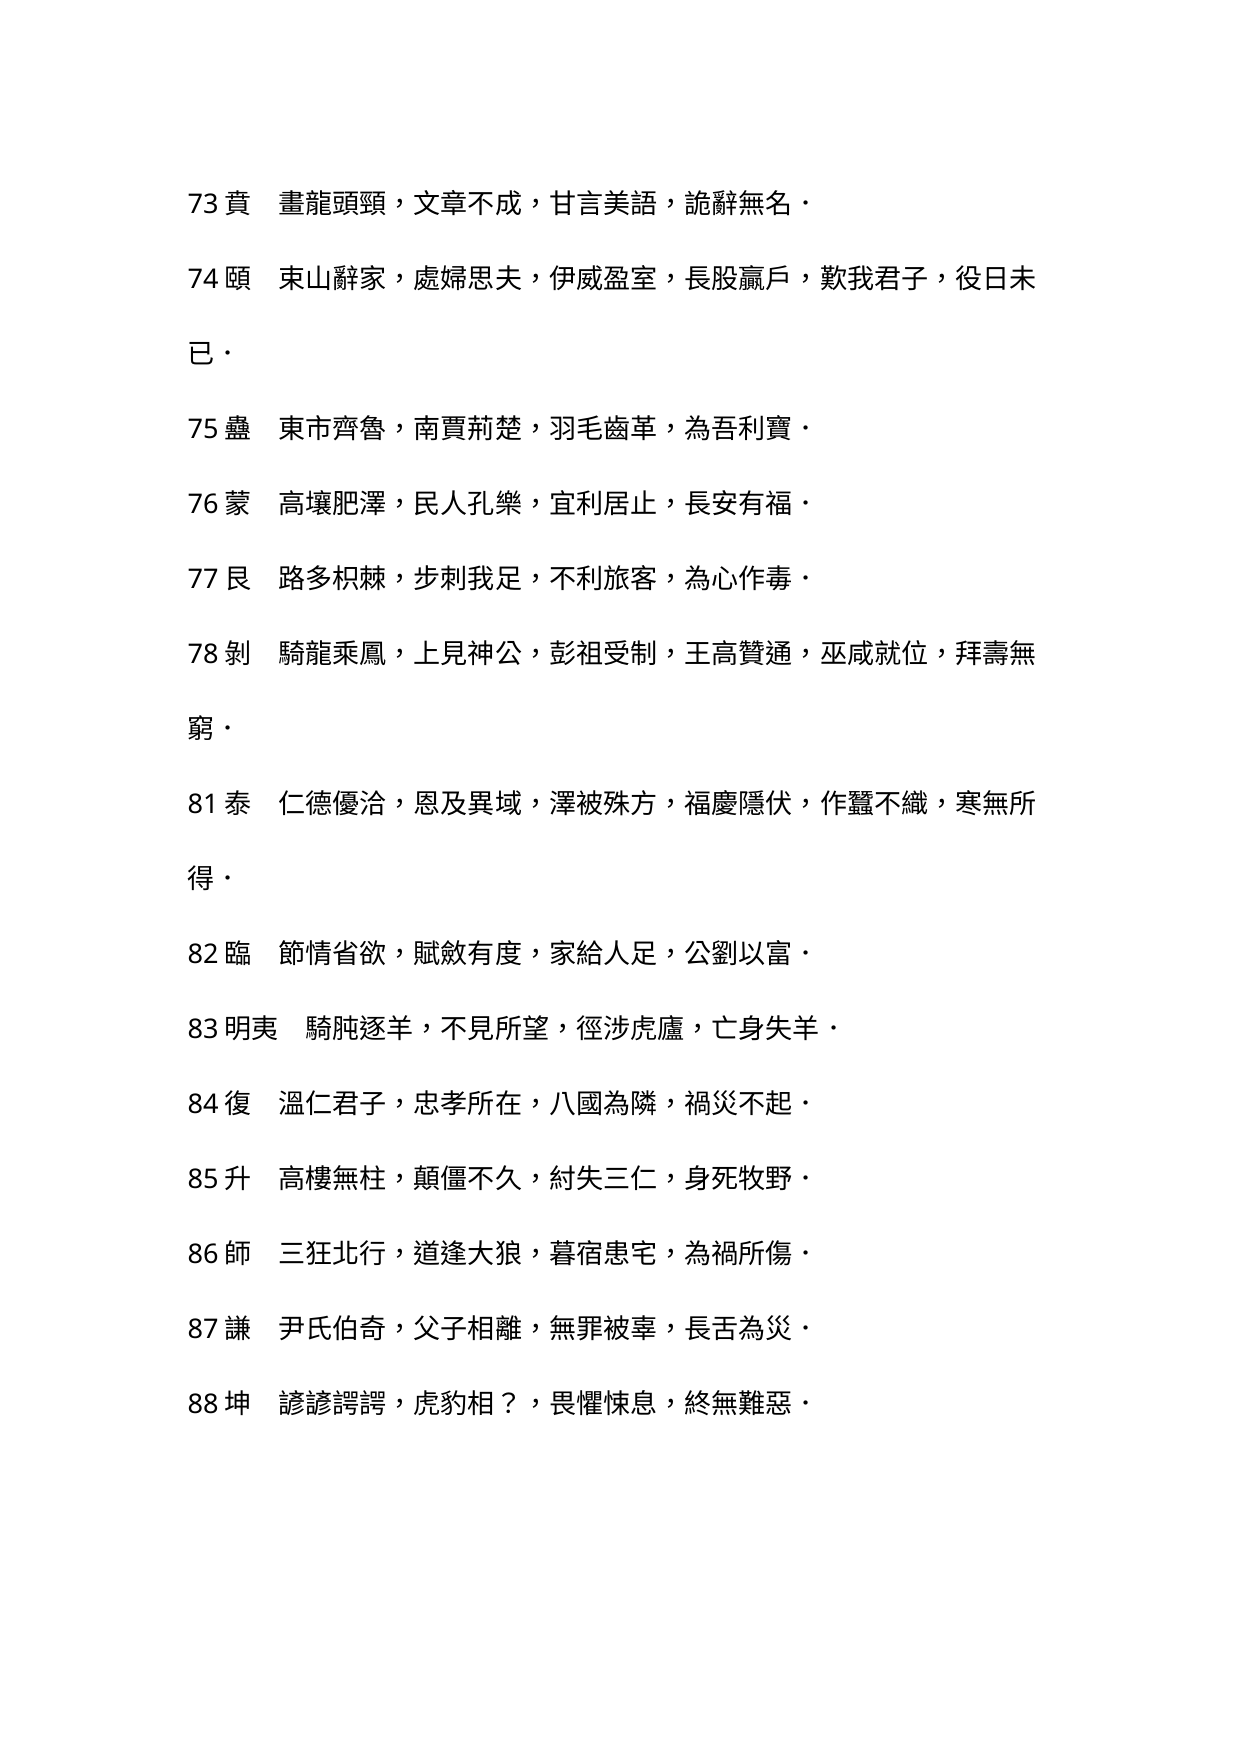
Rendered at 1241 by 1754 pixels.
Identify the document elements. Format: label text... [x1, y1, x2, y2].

text 82臨 節情省欲，賦斂有度，家給人足，公劉以富． [187, 914, 1053, 989]
text 83明夷 騎肫逐羊，不見所望，徑涉虎廬，亡身失羊． [187, 989, 1053, 1064]
text 87謙 尹氏伯奇，父子相離，無罪被辜，長舌為災． [187, 1289, 1053, 1364]
text 73賁 畫龍頭頸，文章不成，甘言美語，詭辭無名． [187, 164, 1053, 239]
text 88坤 諺諺諤諤，虎豹相？，畏懼悚息，終無難惡． [187, 1364, 1053, 1439]
text 78剝 騎龍乘鳳，上見神公，彭祖受制，王高贊通，巫咸就位，拜壽無窮． [187, 614, 1053, 764]
text 86師 三狂北行，道逢大狼，暮宿患宅，為禍所傷． [187, 1214, 1053, 1289]
text 81泰 仁德優洽，恩及異域，澤被殊方，福慶隱伏，作蠶不織，寒無所得． [187, 764, 1053, 914]
text 75蠱 東市齊魯，南賈荊楚，羽毛齒革，為吾利寶． [187, 389, 1053, 464]
text 76蒙 高壤肥澤，民人孔樂，宜利居止，長安有福． [187, 464, 1053, 539]
text 84復 溫仁君子，忠孝所在，八國為隣，禍災不起． [187, 1064, 1053, 1139]
text 77艮 路多枳棘，步刺我足，不利旅客，為心作毒． [187, 539, 1053, 614]
text 85升 高樓無柱，顛僵不久，紂失三仁，身死牧野． [187, 1139, 1053, 1214]
text 74頤 束山辭家，處婦思夫，伊威盈室，長股贏戶，歎我君子，役日未已． [187, 239, 1053, 389]
